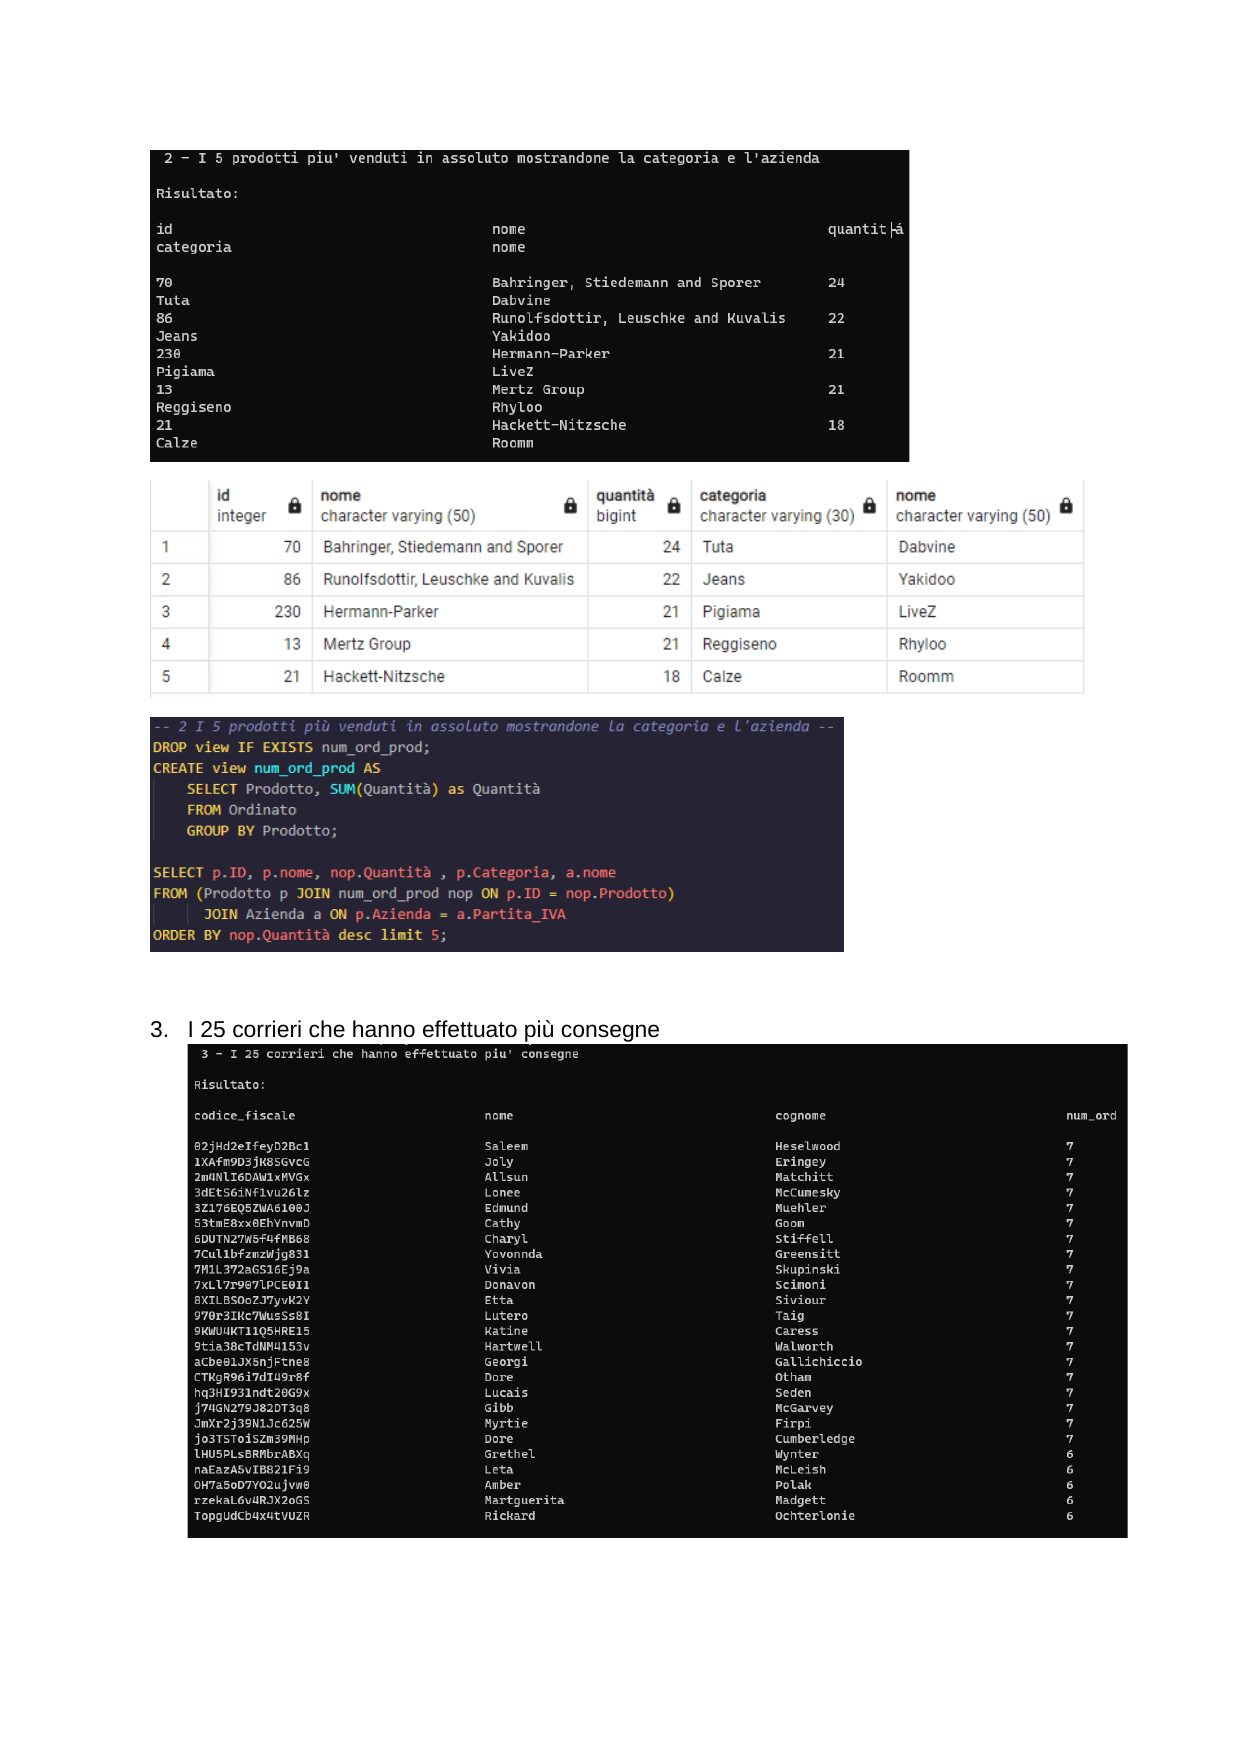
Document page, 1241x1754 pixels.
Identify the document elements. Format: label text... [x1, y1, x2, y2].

picture [150, 717, 844, 952]
picture [150, 480, 1091, 699]
picture [150, 150, 910, 462]
picture [187, 1044, 1128, 1538]
